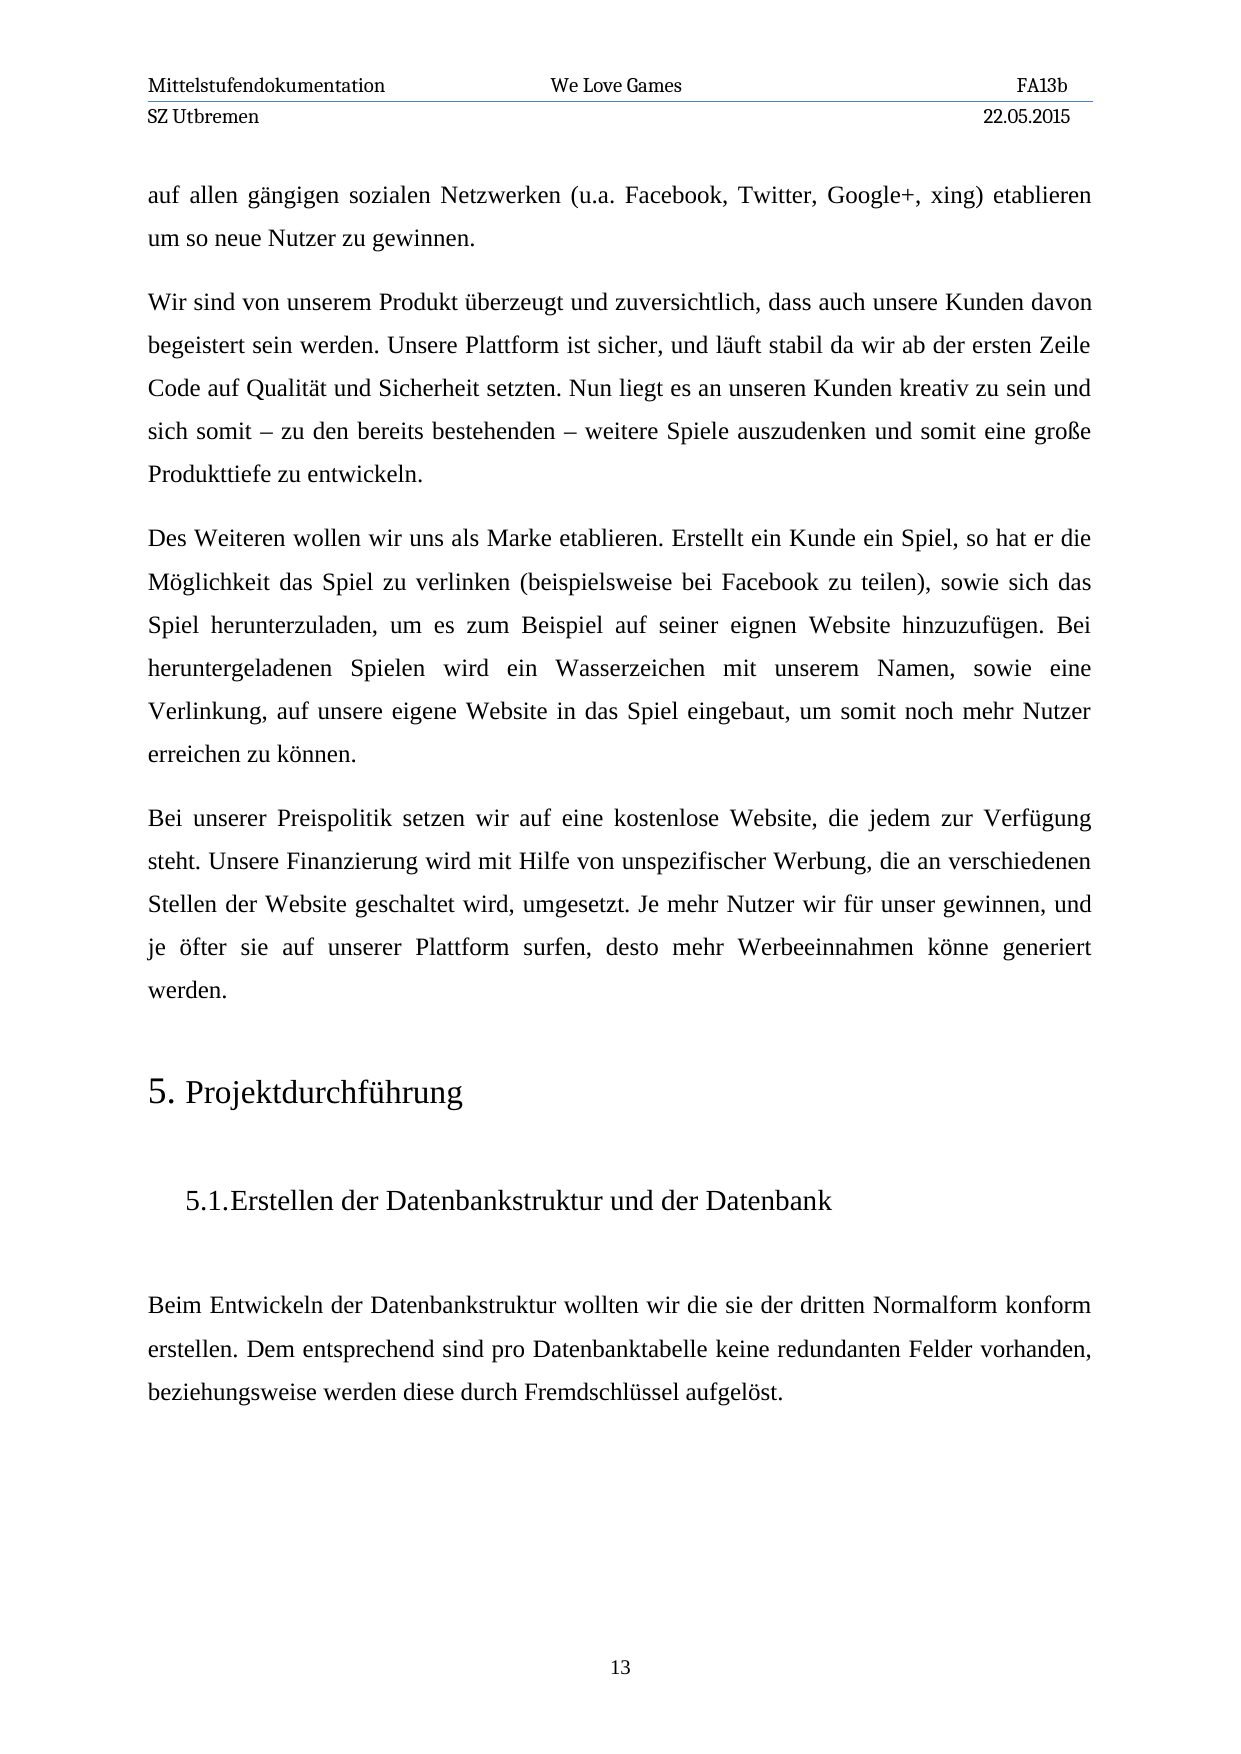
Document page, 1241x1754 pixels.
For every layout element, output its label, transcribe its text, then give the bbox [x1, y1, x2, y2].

text Wir sind von unserem Produkt überzeugt und zuversichtlich, dass auch unsere Kunden davon begeistert sein werden. Unsere Plattform ist sicher, und läuft stabil da wir ab der ersten Zeile Code auf Qualität und Sicherheit setzten. Nun liegt es an unseren Kunden kreativ zu sein und sich somit – zu den bereits bestehenden – weitere Spiele auszudenken und somit eine große Produkttiefe zu entwickeln. [148, 287, 1093, 488]
subtitle Erstellen der Datenbankstruktur und der Datenbank [185, 1183, 1093, 1217]
text Beim Entwickeln der Datenbankstruktur wollten wir die sie der dritten Normalform konform erstellen. Dem entsprechend sind pro Datenbanktabelle keine redundanten Felder vorhanden, beziehungsweise werden diese durch Fremdschlüssel aufgelöst. [148, 1291, 1093, 1406]
subtitle Projektdurchführung [148, 1069, 1093, 1112]
text Bei unserer Preispolitik setzen wir auf eine kostenlose Website, die jedem zur Verfügung steht. Unsere Finanzierung wird mit Hilfe von unspezifischer Werbung, die an verschiedenen Stellen der Website geschaltet wird, umgesetzt. Je mehr Nutzer wir für unser gewinnen, und je öfter sie auf unserer Plattform surfen, desto mehr Werbeeinnahmen könne generiert werden. [148, 803, 1093, 1004]
text Des Weiteren wollen wir uns als Marke etablieren. Erstellt ein Kunde ein Spiel, so hat er die Möglichkeit das Spiel zu verlinken (beispielsweise bei Facebook zu teilen), sowie sich das Spiel herunterzuladen, um es zum Beispiel auf seiner eignen Website hinzuzufügen. Bei heruntergeladenen Spielen wird ein Wasserzeichen mit unserem Namen, sowie eine Verlinkung, auf unsere eigene Website in das Spiel eingebaut, um somit noch mehr Nutzer erreichen zu können. [148, 523, 1093, 768]
